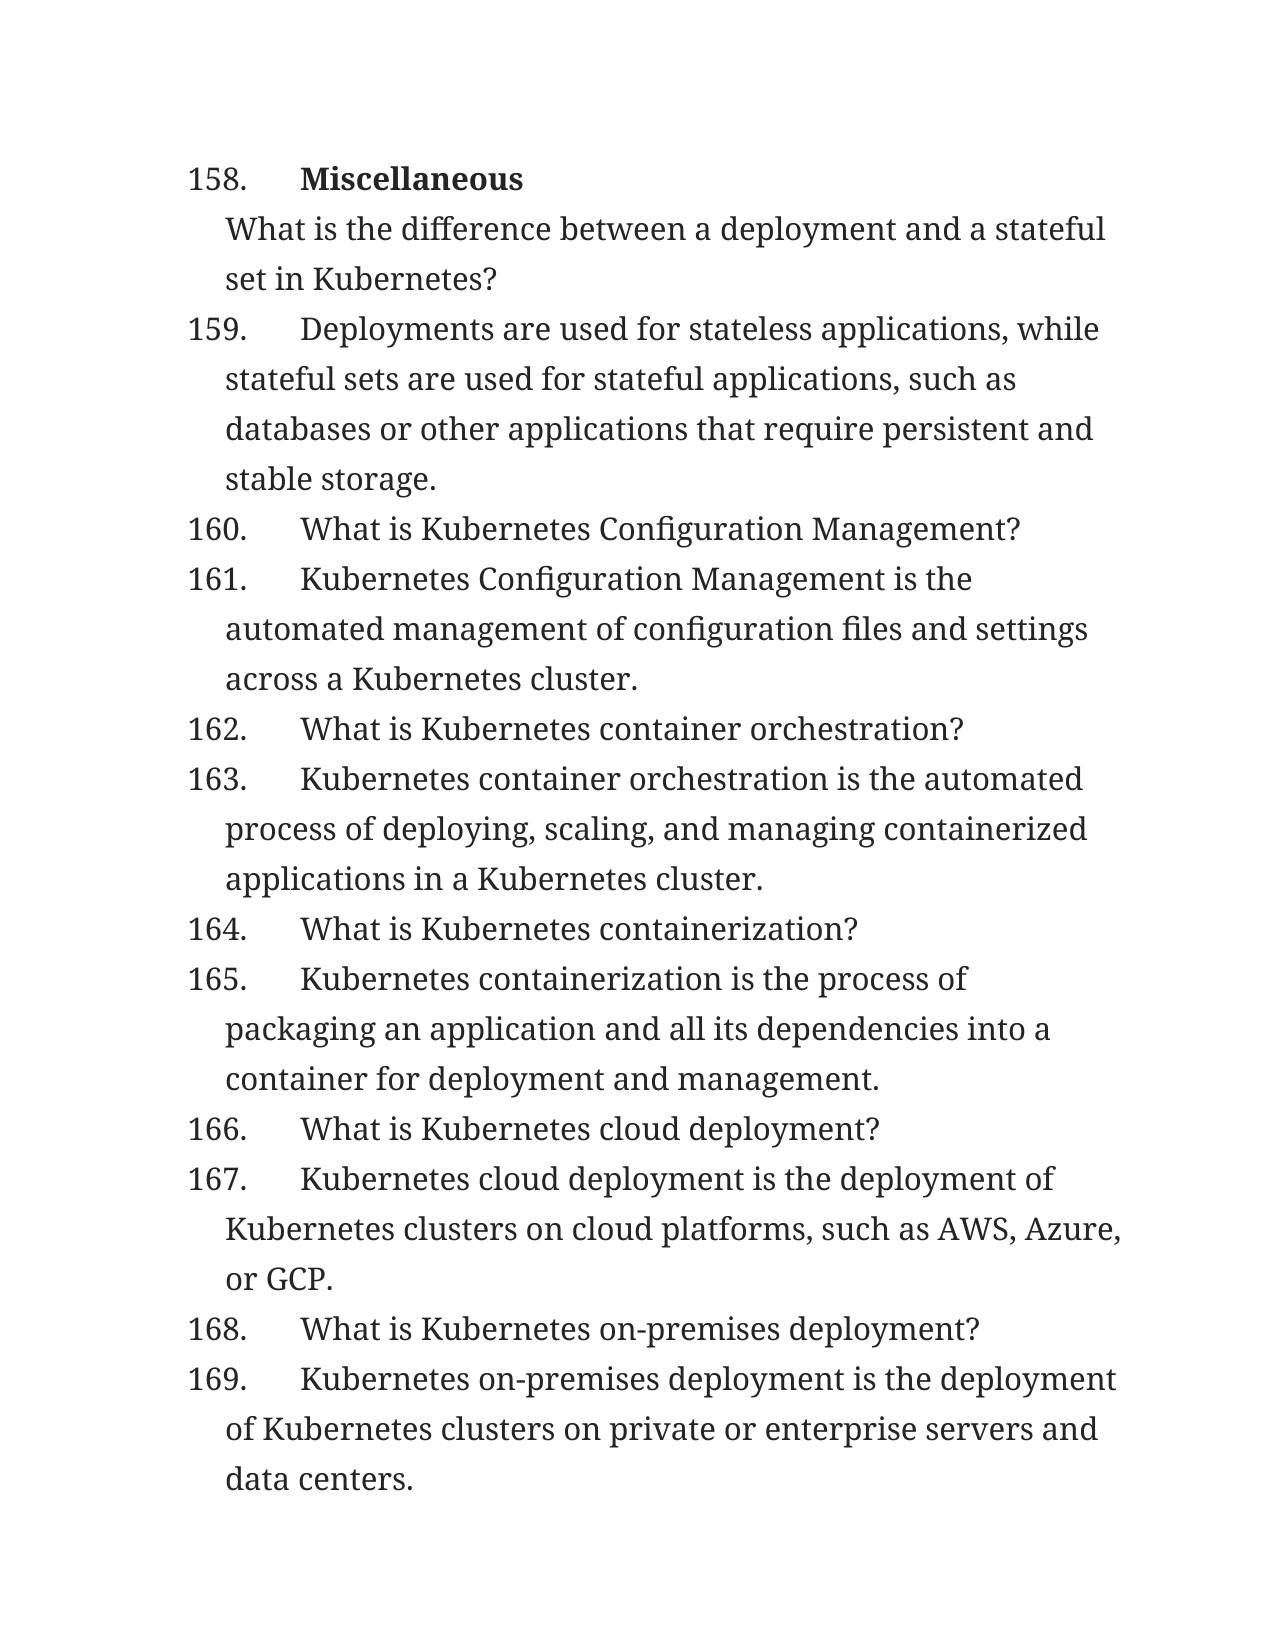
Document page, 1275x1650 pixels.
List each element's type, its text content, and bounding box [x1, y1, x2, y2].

list What is Kubernetes on-premises deployment? [187, 1300, 1125, 1350]
list Kubernetes cloud deployment is the deployment of Kubernetes clusters on cloud platforms, such as AWS, Azure, or GCP. [187, 1150, 1125, 1300]
list Kubernetes Configuration Management is the automated management of configuration files and settings across a Kubernetes cluster. [187, 550, 1125, 700]
list What is Kubernetes cloud deployment? [187, 1100, 1125, 1150]
list What is Kubernetes Configuration Management? [187, 500, 1125, 550]
list Miscellaneous What is the difference between a deployment and a stateful set in Kubernetes? [187, 150, 1125, 300]
list Kubernetes container orchestration is the automated process of deploying, scaling, and managing containerized applications in a Kubernetes cluster. [187, 750, 1125, 900]
list Kubernetes on-premises deployment is the deployment of Kubernetes clusters on private or enterprise servers and data centers. [187, 1350, 1125, 1500]
list Kubernetes containerization is the process of packaging an application and all its dependencies into a container for deployment and management. [187, 950, 1125, 1100]
list What is Kubernetes container orchestration? [187, 700, 1125, 750]
list What is Kubernetes containerization? [187, 900, 1125, 950]
list Deployments are used for stateless applications, while stateful sets are used for stateful applications, such as databases or other applications that require persistent and stable storage. [187, 300, 1125, 500]
